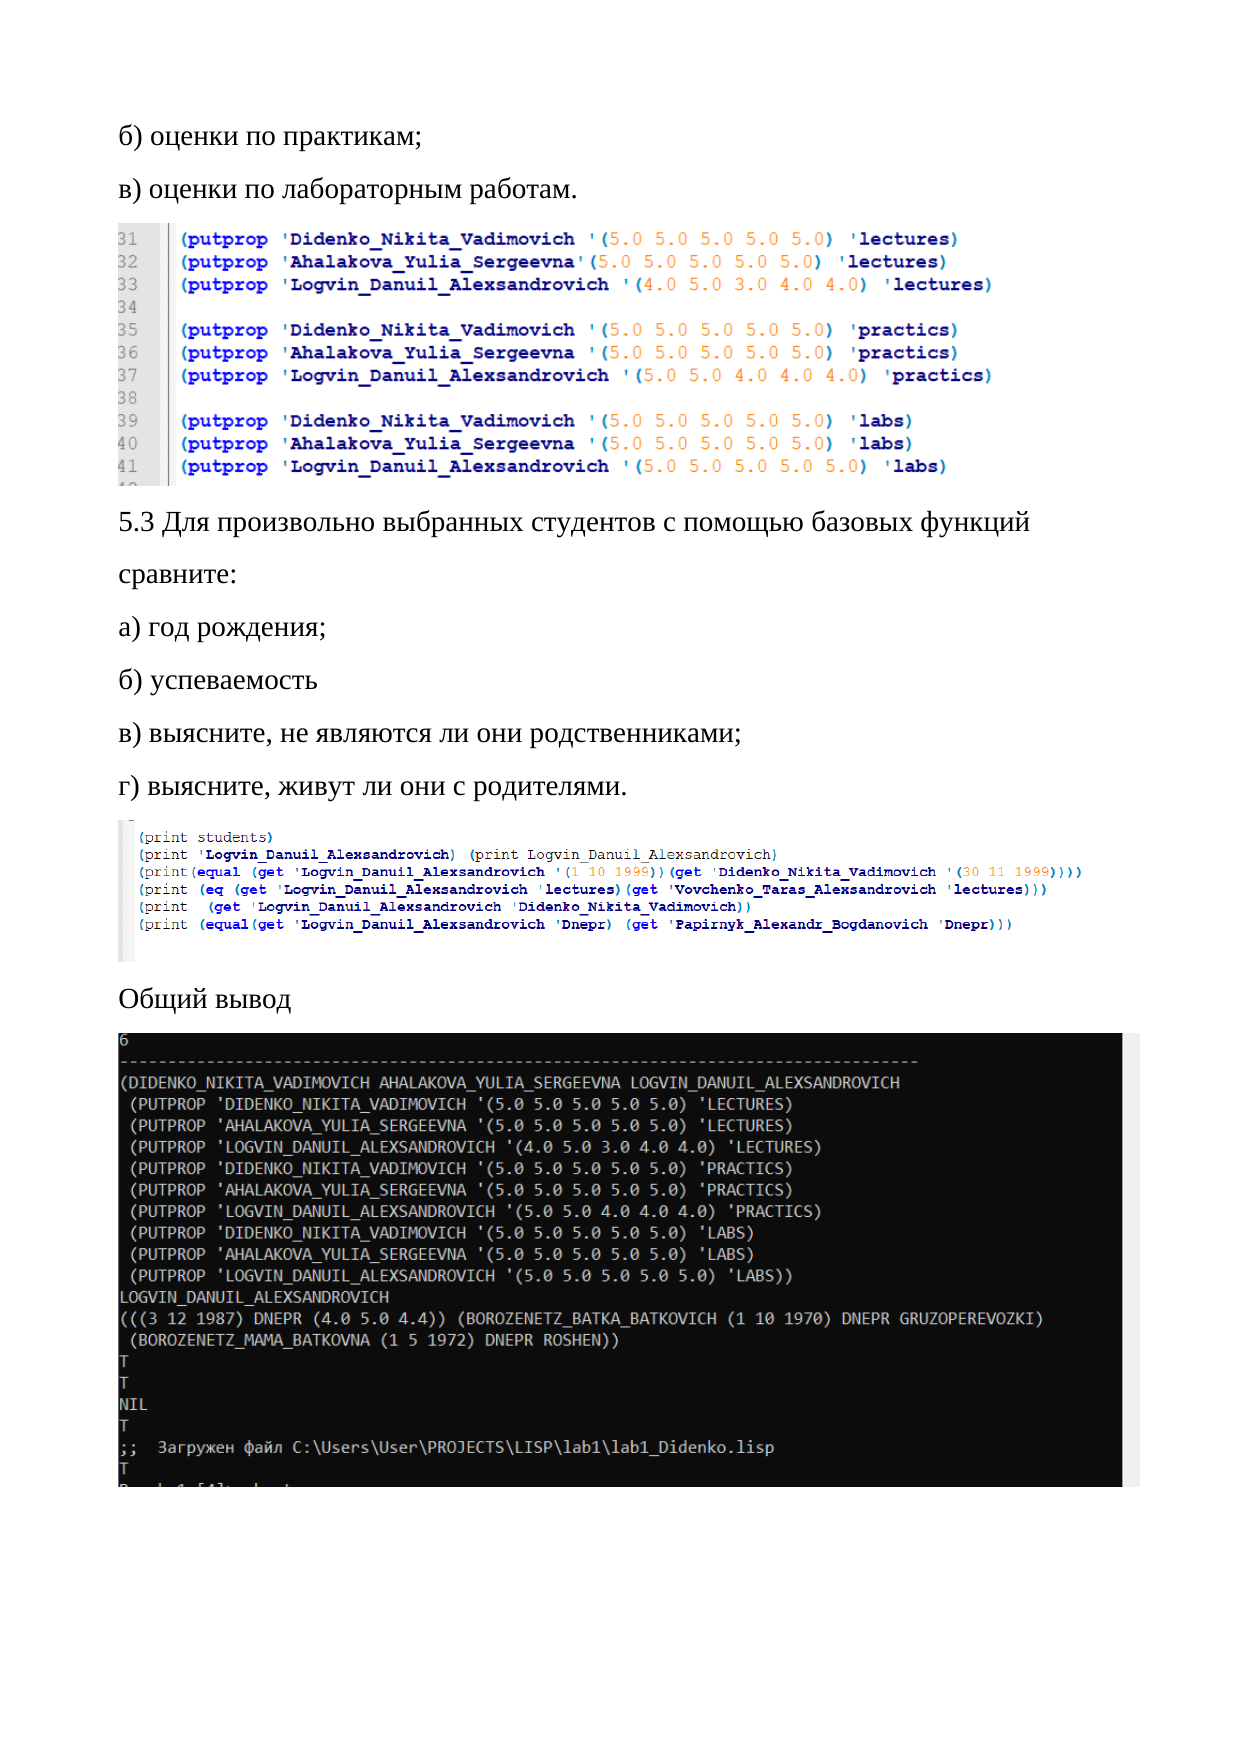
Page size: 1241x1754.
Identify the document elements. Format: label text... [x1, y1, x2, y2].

text б) успеваемость [118, 662, 1152, 696]
text в) выясните, не являются ли они родственниками; [118, 715, 1152, 749]
text 5.3 Для произвольно выбранных студентов с помощью базовых функций [118, 504, 1152, 537]
text сравните: [118, 557, 1152, 590]
text а) год рождения; [118, 609, 1152, 643]
text г) выясните, живут ли они с родителями. [118, 768, 1152, 801]
text б) оценки по практикам; [118, 118, 1152, 152]
picture [118, 820, 1103, 962]
text в) оценки по лабораторным работам. [118, 171, 1152, 204]
picture [118, 1033, 1141, 1487]
picture [118, 223, 1024, 486]
text Общий вывод [118, 981, 1152, 1014]
